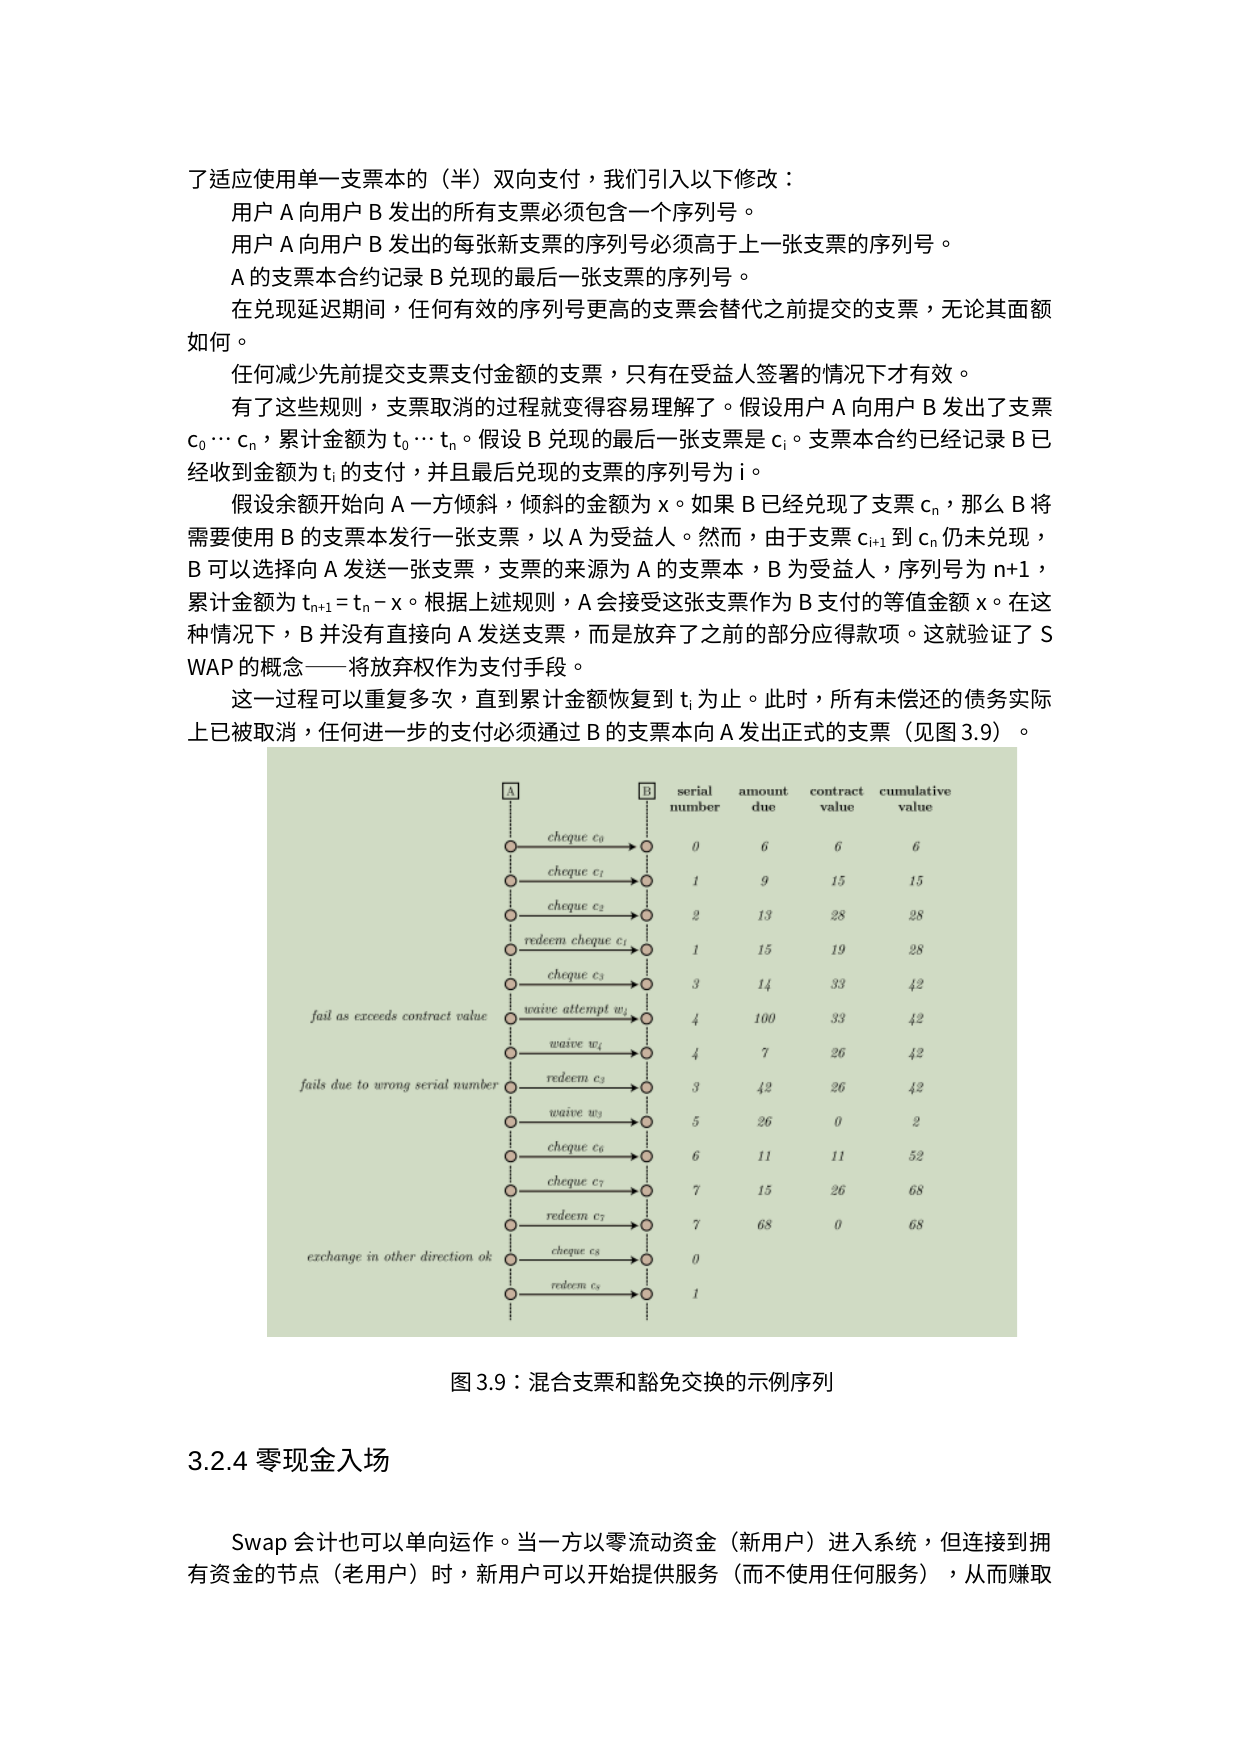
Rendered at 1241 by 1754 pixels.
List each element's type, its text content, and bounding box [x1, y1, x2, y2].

text 有了这些规则，支票取消的过程就变得容易理解了。假设用户 A 向用户 B 发出了支票 c0 … cn，累计金额为 t0 … tn。假设 B 兑现的最后一张支票是 ci。支票本合约已经记录 B 已经收到金额为 ti 的支付，并且最后兑现的支票的序列号为 i。 [187, 389, 1053, 487]
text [187, 1524, 1053, 1589]
text 这一过程可以重复多次，直到累计金额恢复到 ti 为止。此时，所有未偿还的债务实际上已被取消，任何进一步的支付必须通过 B 的支票本向 A 发出正式的支票（见图 3.9）。 [187, 682, 1053, 747]
subtitle 3.2.4 零现金入场 [187, 1428, 1053, 1493]
text 假设余额开始向 A 一方倾斜，倾斜的金额为 x。如果 B 已经兑现了支票 cn，那么 B 将需要使用 B 的支票本发行一张支票，以 A 为受益人。然而，由于支票 ci+1 到 cn 仍未兑现，B 可以选择向 A 发送一张支票，支票的来源为 A 的支票本，B 为受益人，序列号为 n+1，累计金额为 tn+1 = tn − x。根据上述规则，A 会接受这张支票作为 B 支付的等值金额 x。在这种情况下，B 并没有直接向 A 发送支票，而是放弃了之前的部分应得款项。这就验证了 SWAP 的概念——将放弃权作为支付手段。 [187, 487, 1053, 682]
text 用户 A 向用户 B 发出的每张新支票的序列号必须高于上一张支票的序列号。 [187, 227, 1053, 259]
picture [267, 747, 1018, 1337]
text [187, 162, 1053, 194]
text 任何减少先前提交支票支付金额的支票，只有在受益人签署的情况下才有效。 [187, 357, 1053, 389]
text 在兑现延迟期间，任何有效的序列号更高的支票会替代之前提交的支票，无论其面额如何。 [187, 292, 1053, 357]
text 图3.9：混合支票和豁免交换的示例序列 [187, 1364, 1053, 1397]
text A 的支票本合约记录 B 兑现的最后一张支票的序列号。 [187, 259, 1053, 292]
text 用户 A 向用户 B 发出的所有支票必须包含一个序列号。 [187, 194, 1053, 227]
